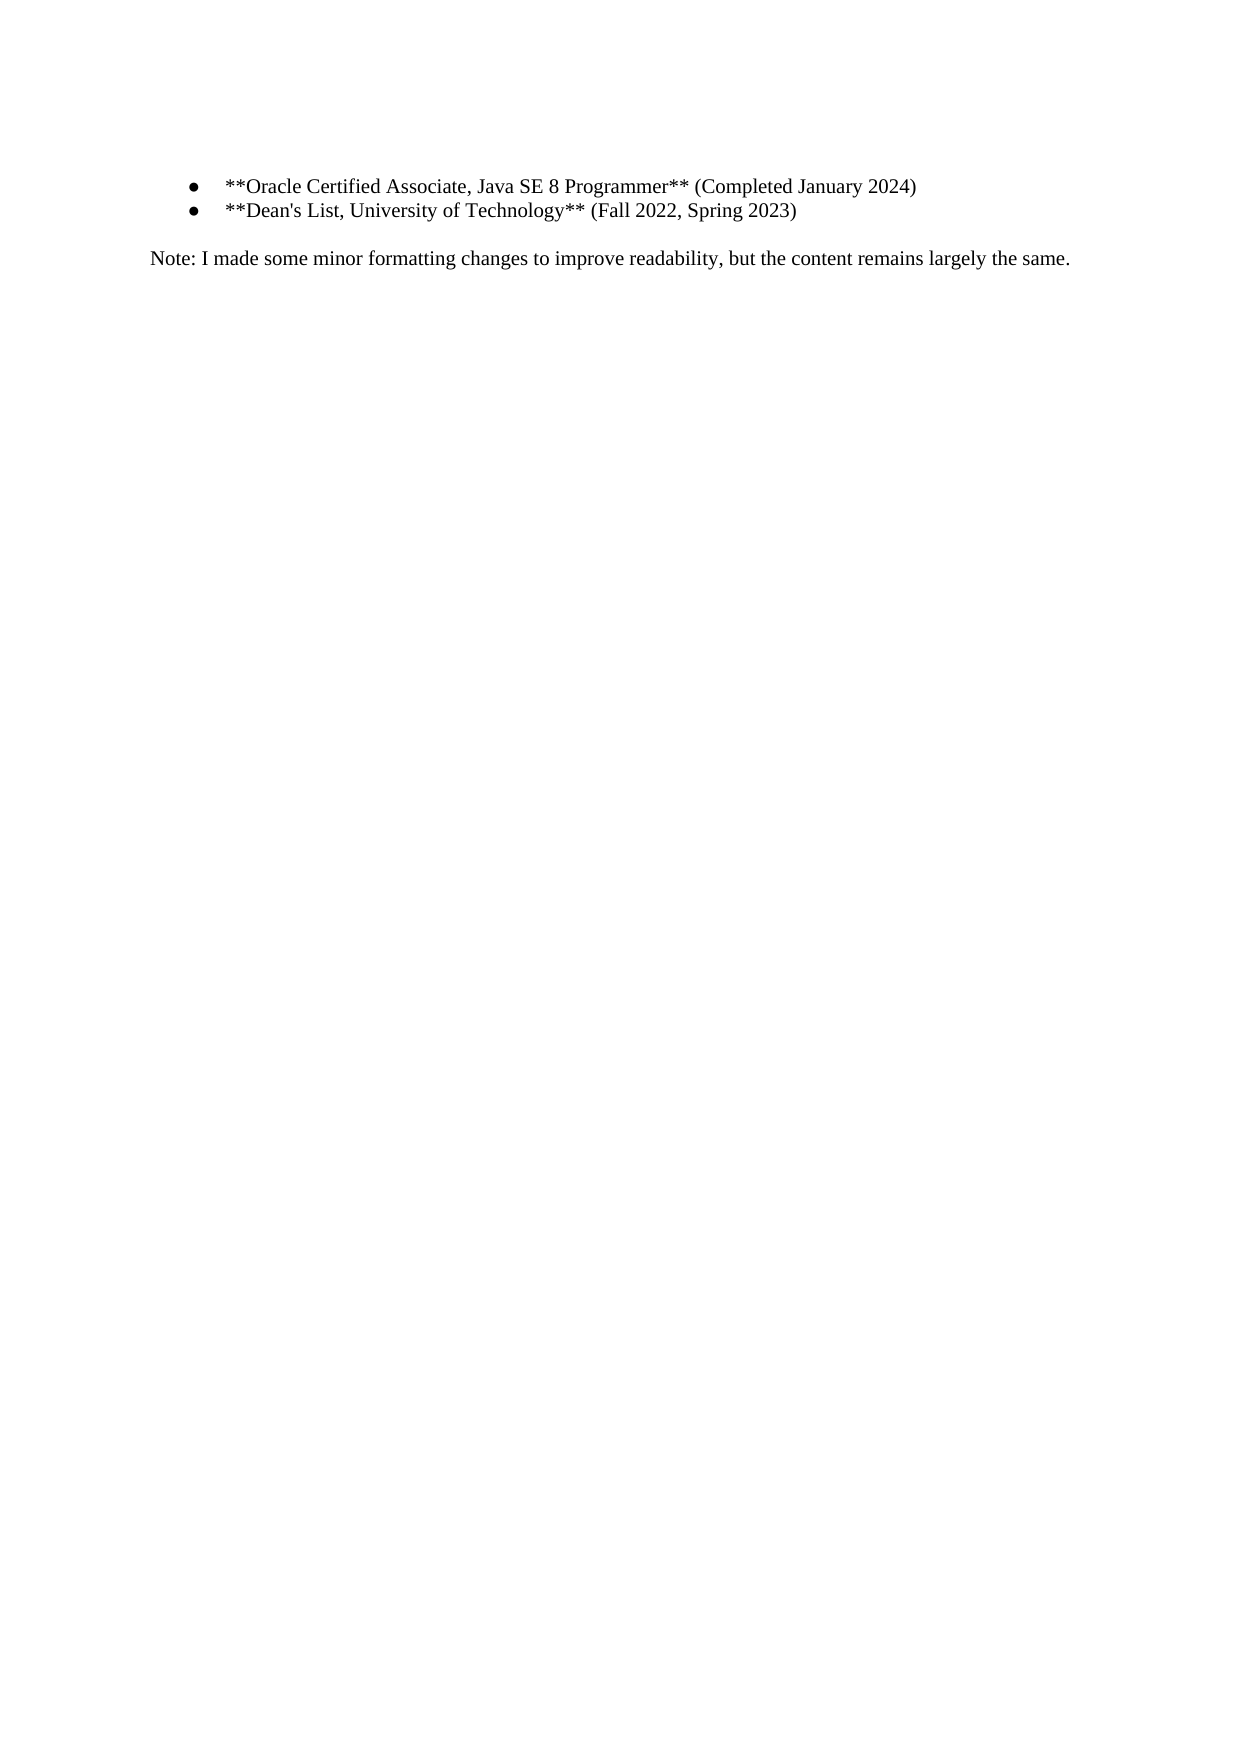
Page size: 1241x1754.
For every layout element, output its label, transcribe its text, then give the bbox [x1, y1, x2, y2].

text Note: I made some minor formatting changes to improve readability, but the content remains largely the same. [150, 246, 1090, 270]
list **Oracle Certified Associate, Java SE 8 Programmer** (Completed January 2024) [187, 174, 1090, 198]
list **Dean's List, University of Technology** (Fall 2022, Spring 2023) [187, 198, 1090, 222]
